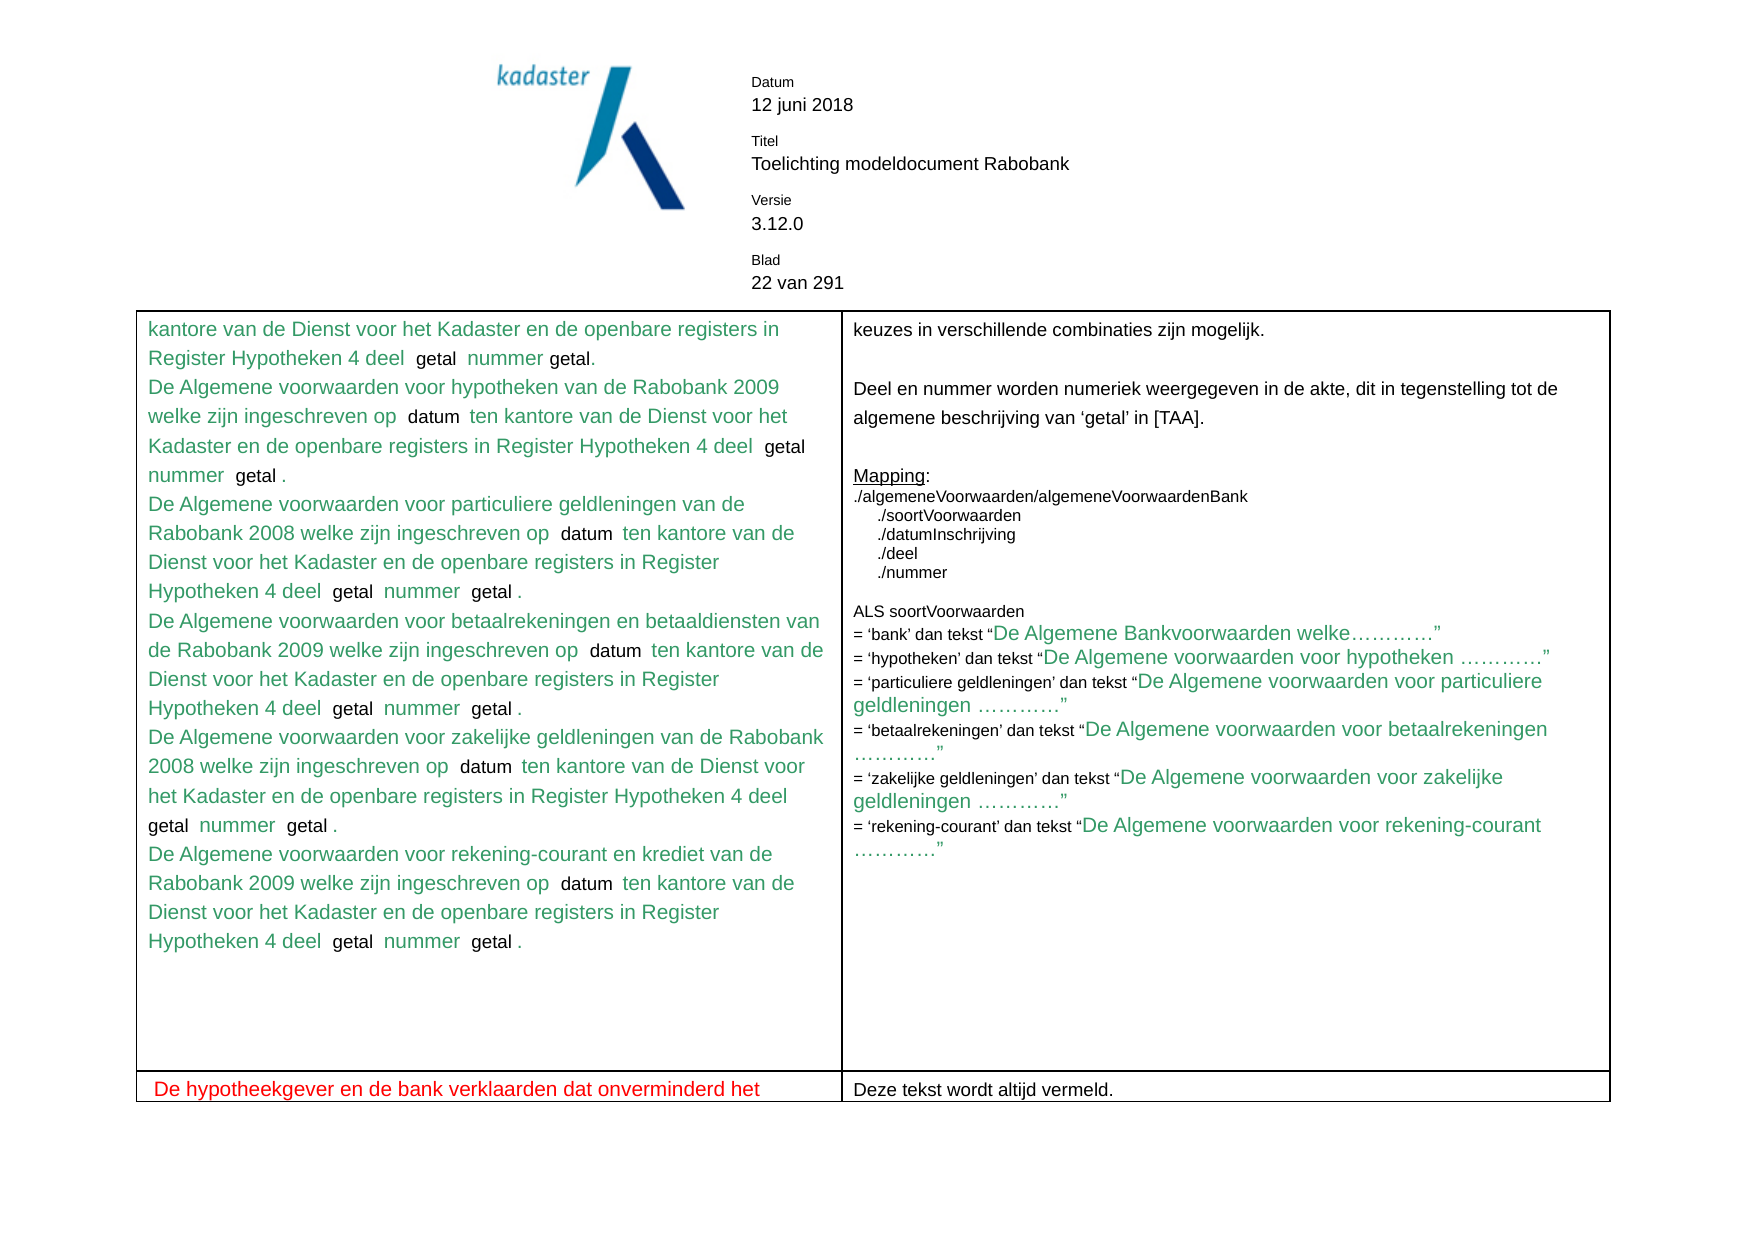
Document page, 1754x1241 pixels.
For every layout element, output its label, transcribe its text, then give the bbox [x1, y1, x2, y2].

table_cell Deze tekst wordt altijd vermeld. [843, 1072, 1609, 1101]
picture [480, 42, 699, 226]
